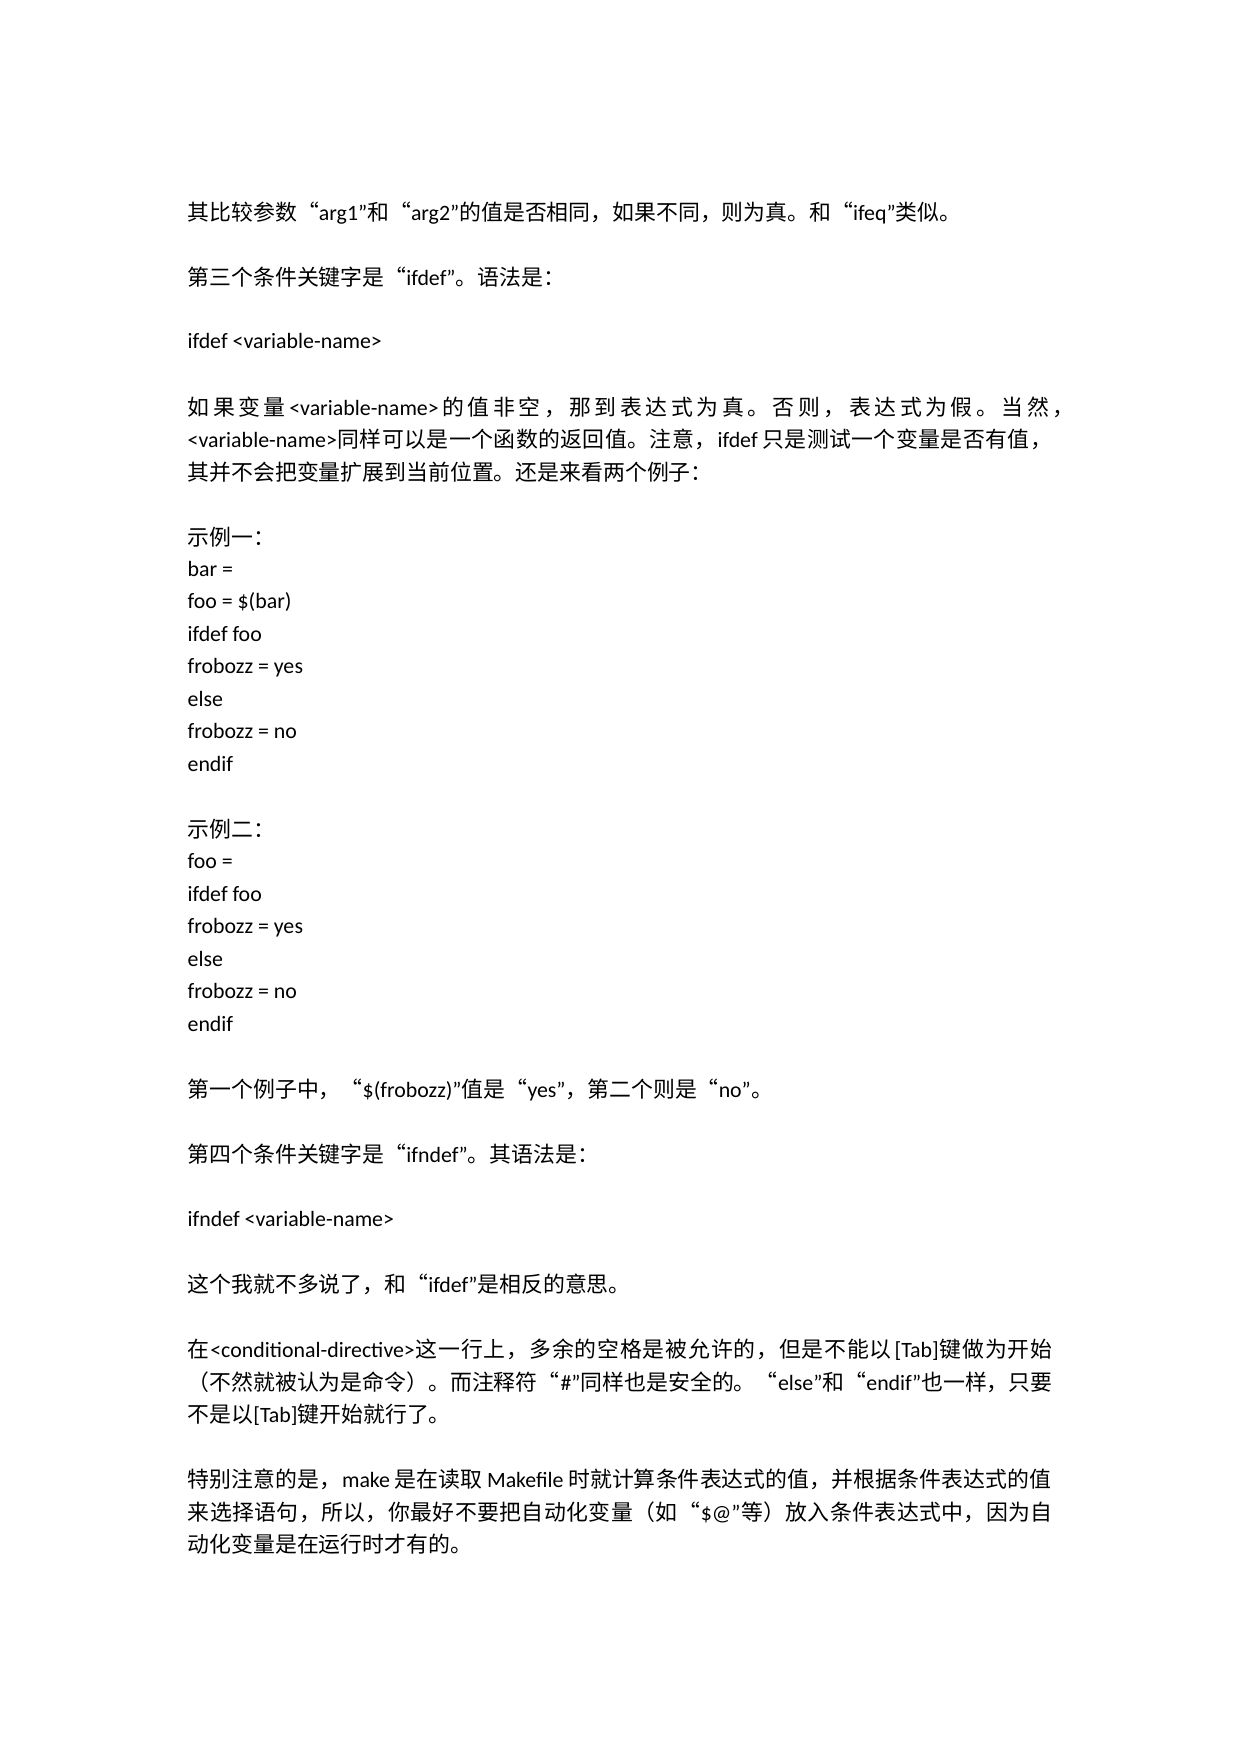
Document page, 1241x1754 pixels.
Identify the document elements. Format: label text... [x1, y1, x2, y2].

text ifdef foo [187, 617, 1053, 649]
text ifndef <variable-name> [187, 1202, 1053, 1234]
text frobozz = no [187, 974, 1053, 1007]
text 特别注意的是，make是在读取Makefile时就计算条件表达式的值，并根据条件表达式的值来选择语句，所以，你最好不要把自动化变量（如“$@”等）放入条件表达式中，因为自动化变量是在运行时才有的。 [187, 1462, 1053, 1559]
text foo = [187, 844, 1053, 877]
text ifdef foo [187, 877, 1053, 909]
text frobozz = yes [187, 649, 1053, 682]
text 示例二： [187, 812, 1053, 844]
text 示例一： [187, 519, 1053, 552]
text 这个我就不多说了，和“ifdef”是相反的意思。 [187, 1267, 1053, 1299]
text 第一个例子中，“$(frobozz)”值是“yes”，第二个则是“no”。 [187, 1072, 1053, 1104]
text 其比较参数“arg1”和“arg2”的值是否相同，如果不同，则为真。和“ifeq”类似。 [187, 194, 1053, 227]
text else [187, 682, 1053, 714]
text else [187, 942, 1053, 974]
text 如果变量<variable-name>的值非空，那到表达式为真。否则，表达式为假。当然，<variable-name>同样可以是一个函数的返回值。注意，ifdef只是测试一个变量是否有值，其并不会把变量扩展到当前位置。还是来看两个例子： [187, 389, 1053, 487]
text bar = [187, 552, 1053, 584]
text endif [187, 747, 1053, 779]
text foo = $(bar) [187, 584, 1053, 617]
text 第四个条件关键字是“ifndef”。其语法是： [187, 1137, 1053, 1169]
text endif [187, 1007, 1053, 1039]
text ifdef <variable-name> [187, 324, 1053, 357]
text frobozz = yes [187, 909, 1053, 942]
text 第三个条件关键字是“ifdef”。语法是： [187, 259, 1053, 292]
text 在<conditional-directive>这一行上，多余的空格是被允许的，但是不能以[Tab]键做为开始（不然就被认为是命令）。而注释符“#”同样也是安全的。“else”和“endif”也一样，只要不是以[Tab]键开始就行了。 [187, 1332, 1053, 1429]
text frobozz = no [187, 714, 1053, 747]
